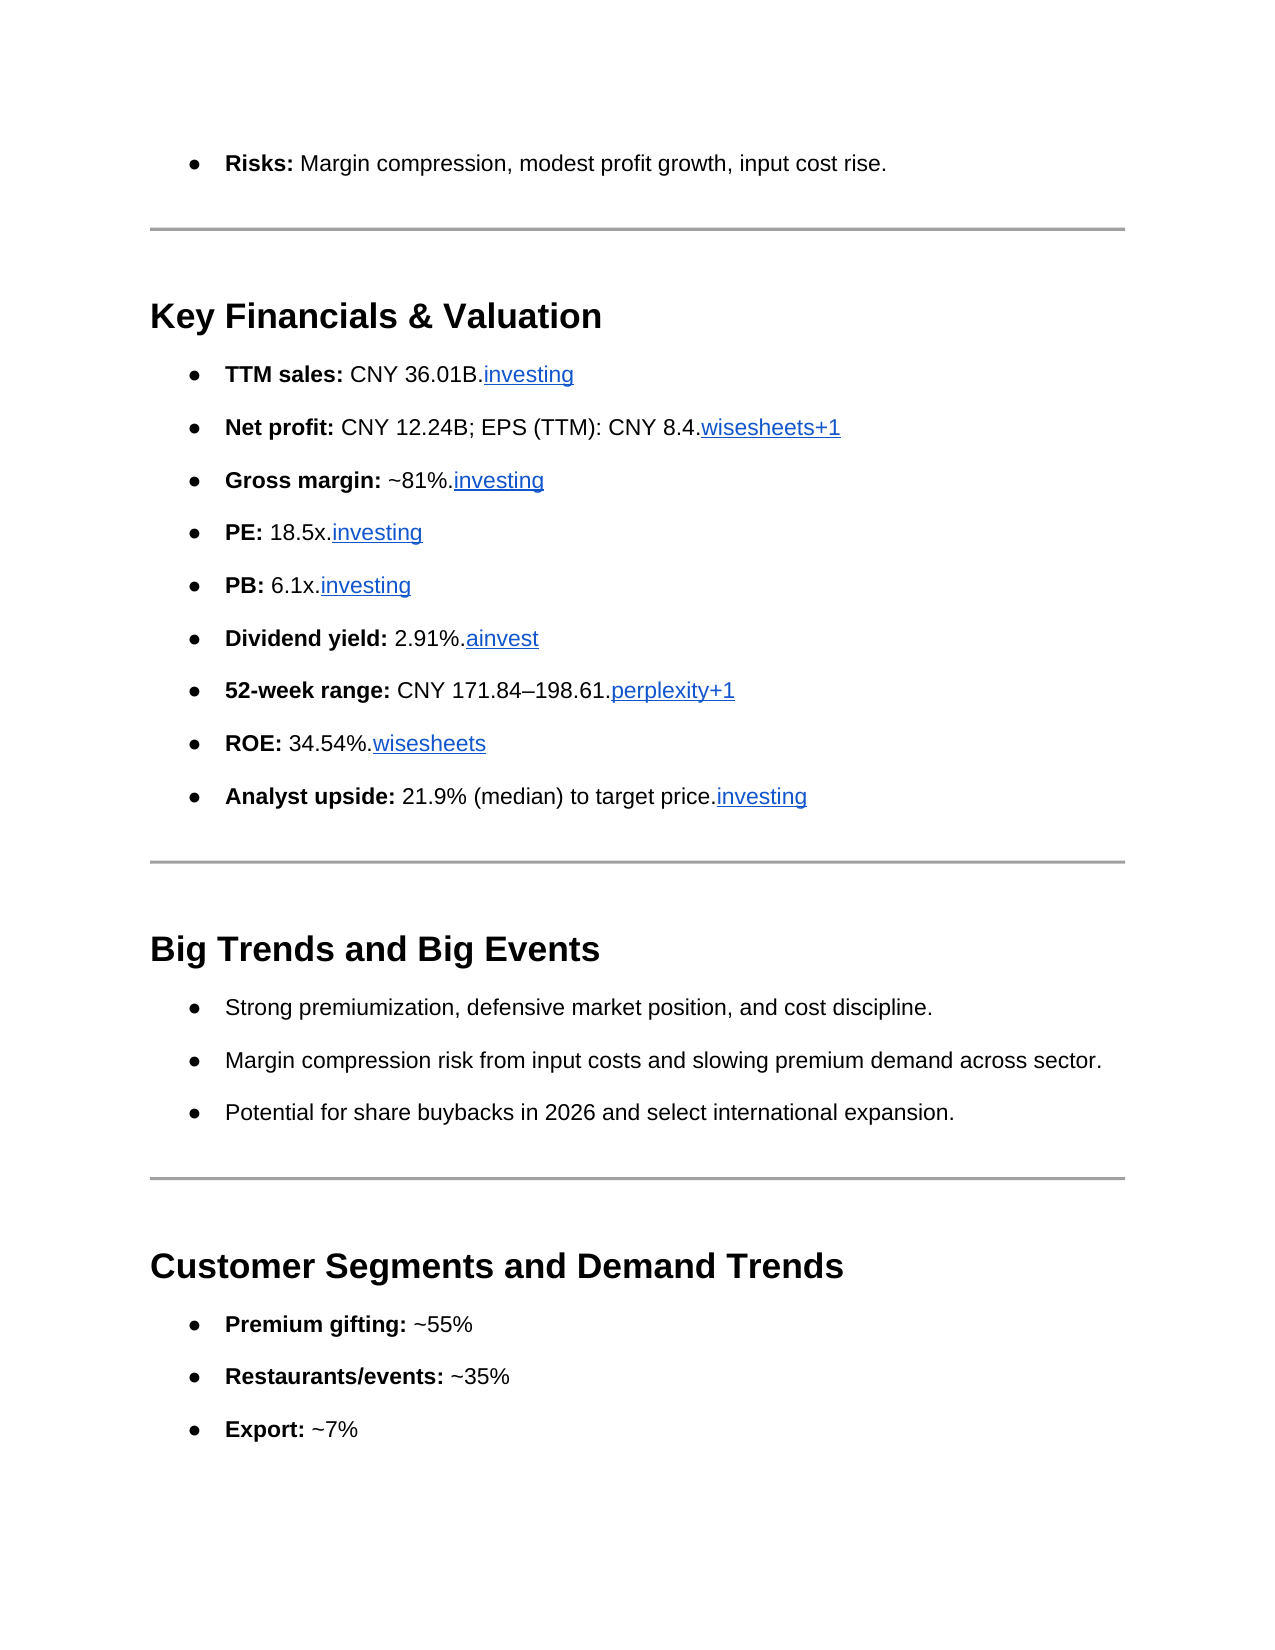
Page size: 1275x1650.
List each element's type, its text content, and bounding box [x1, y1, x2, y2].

subtitle Key Financials & Valuation [150, 295, 1125, 336]
subtitle Customer Segments and Demand Trends [150, 1245, 1125, 1286]
list Analyst upside: 21.9% (median) to target price.investing [187, 783, 1125, 836]
list PE: 18.5x.investing [187, 519, 1125, 572]
subtitle Big Trends and Big Events [150, 928, 1125, 969]
list Export: ~7% [187, 1416, 1125, 1469]
list Strong premiumization, defensive market position, and cost discipline. [187, 994, 1125, 1047]
list PB: 6.1x.investing [187, 572, 1125, 625]
list Net profit: CNY 12.24B; EPS (TTM): CNY 8.4.wisesheets+1 [187, 414, 1125, 467]
list Risks: Margin compression, modest profit growth, input cost rise. [187, 150, 1125, 203]
list Premium gifting: ~55% [187, 1311, 1125, 1363]
list Gross margin: ~81%.investing [187, 467, 1125, 519]
list Potential for share buybacks in 2026 and select international expansion. [187, 1099, 1125, 1152]
list ROE: 34.54%.wisesheets [187, 730, 1125, 783]
list Margin compression risk from input costs and slowing premium demand across sector. [187, 1047, 1125, 1099]
list Restaurants/events: ~35% [187, 1363, 1125, 1416]
list 52-week range: CNY 171.84–198.61.perplexity+1 [187, 677, 1125, 730]
list Dividend yield: 2.91%.ainvest [187, 625, 1125, 677]
list TTM sales: CNY 36.01B.investing [187, 361, 1125, 414]
